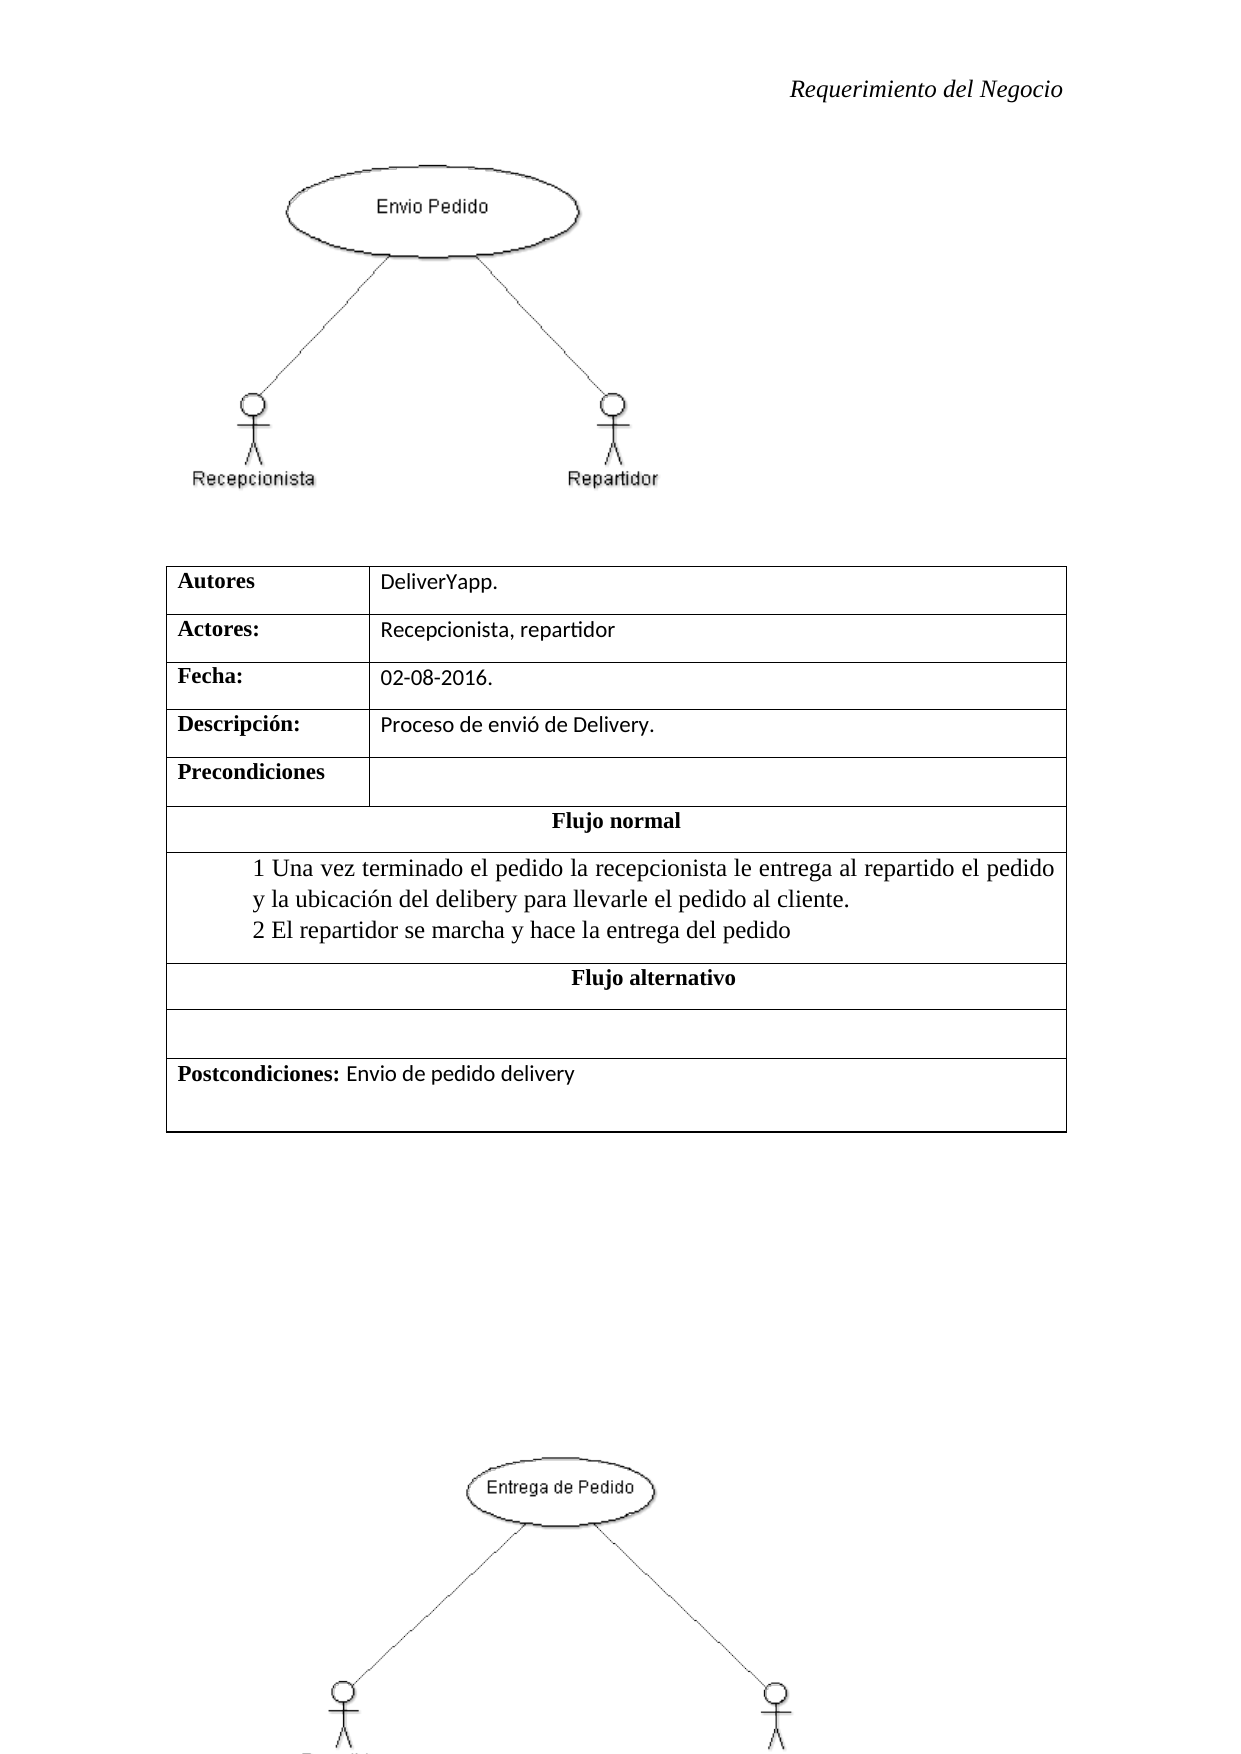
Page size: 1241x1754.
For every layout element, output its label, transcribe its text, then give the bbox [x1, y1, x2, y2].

picture [216, 1386, 860, 1754]
table_header DeliverYapp. [370, 567, 1066, 614]
table_cell Precondiciones [167, 758, 369, 806]
table_cell Recepcionista, repartidor [370, 615, 1066, 662]
table_cell Flujo normal [167, 807, 1066, 852]
table_cell 02-08-2016. [370, 663, 1066, 709]
table_cell Descripción: [167, 710, 369, 757]
table_header Autores [167, 567, 369, 614]
table_cell Postcondiciones: Envio de pedido delivery [167, 1059, 1066, 1131]
table_cell [370, 758, 1066, 806]
table_cell Actores: [167, 615, 369, 662]
picture [177, 156, 678, 501]
table_cell Fecha: [167, 663, 369, 709]
table_cell 1 Una vez terminado el pedido la recepcionista le entrega al repartido el pedido y la ubicación del delibery para llevarle el pedido al cliente. 2 El repartidor se marcha y hace la entrega del pedido [167, 853, 1066, 963]
table_cell Proceso de envió de Delivery. [370, 710, 1066, 757]
table_cell Flujo alternativo [167, 964, 1066, 1009]
table_cell [167, 1010, 1066, 1058]
